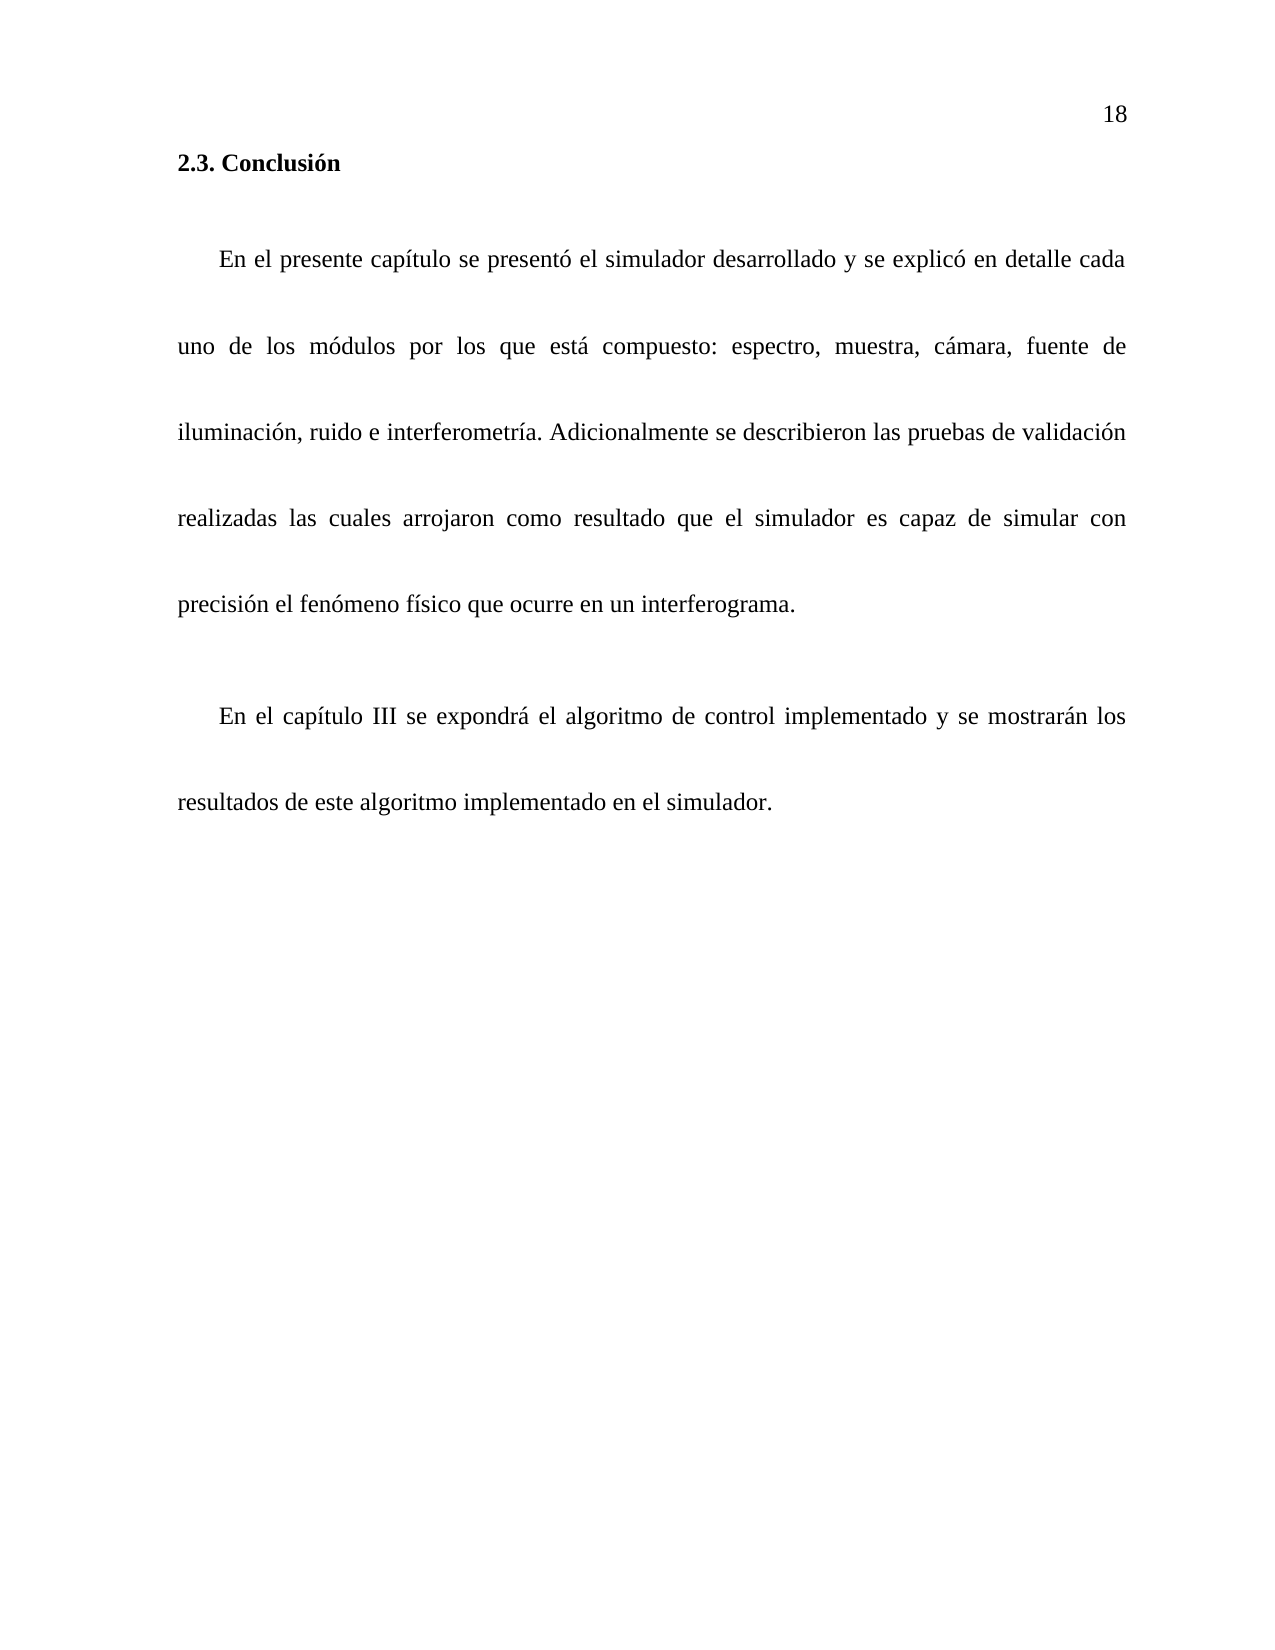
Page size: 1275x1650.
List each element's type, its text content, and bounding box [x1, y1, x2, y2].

text En el presente capítulo se presentó el simulador desarrollado y se explicó en detalle cada uno de los módulos por los que está compuesto: espectro, muestra, cámara, fuente de iluminación, ruido e interferometría. Adicionalmente se describieron las pruebas de validación realizadas las cuales arrojaron como resultado que el simulador es capaz de simular con precisión el fenómeno físico que ocurre en un interferograma. [177, 216, 1127, 618]
text En el capítulo III se expondrá el algoritmo de control implementado y se mostrarán los resultados de este algoritmo implementado en el simulador. [177, 672, 1127, 816]
subtitle Conclusión [177, 148, 1127, 176]
